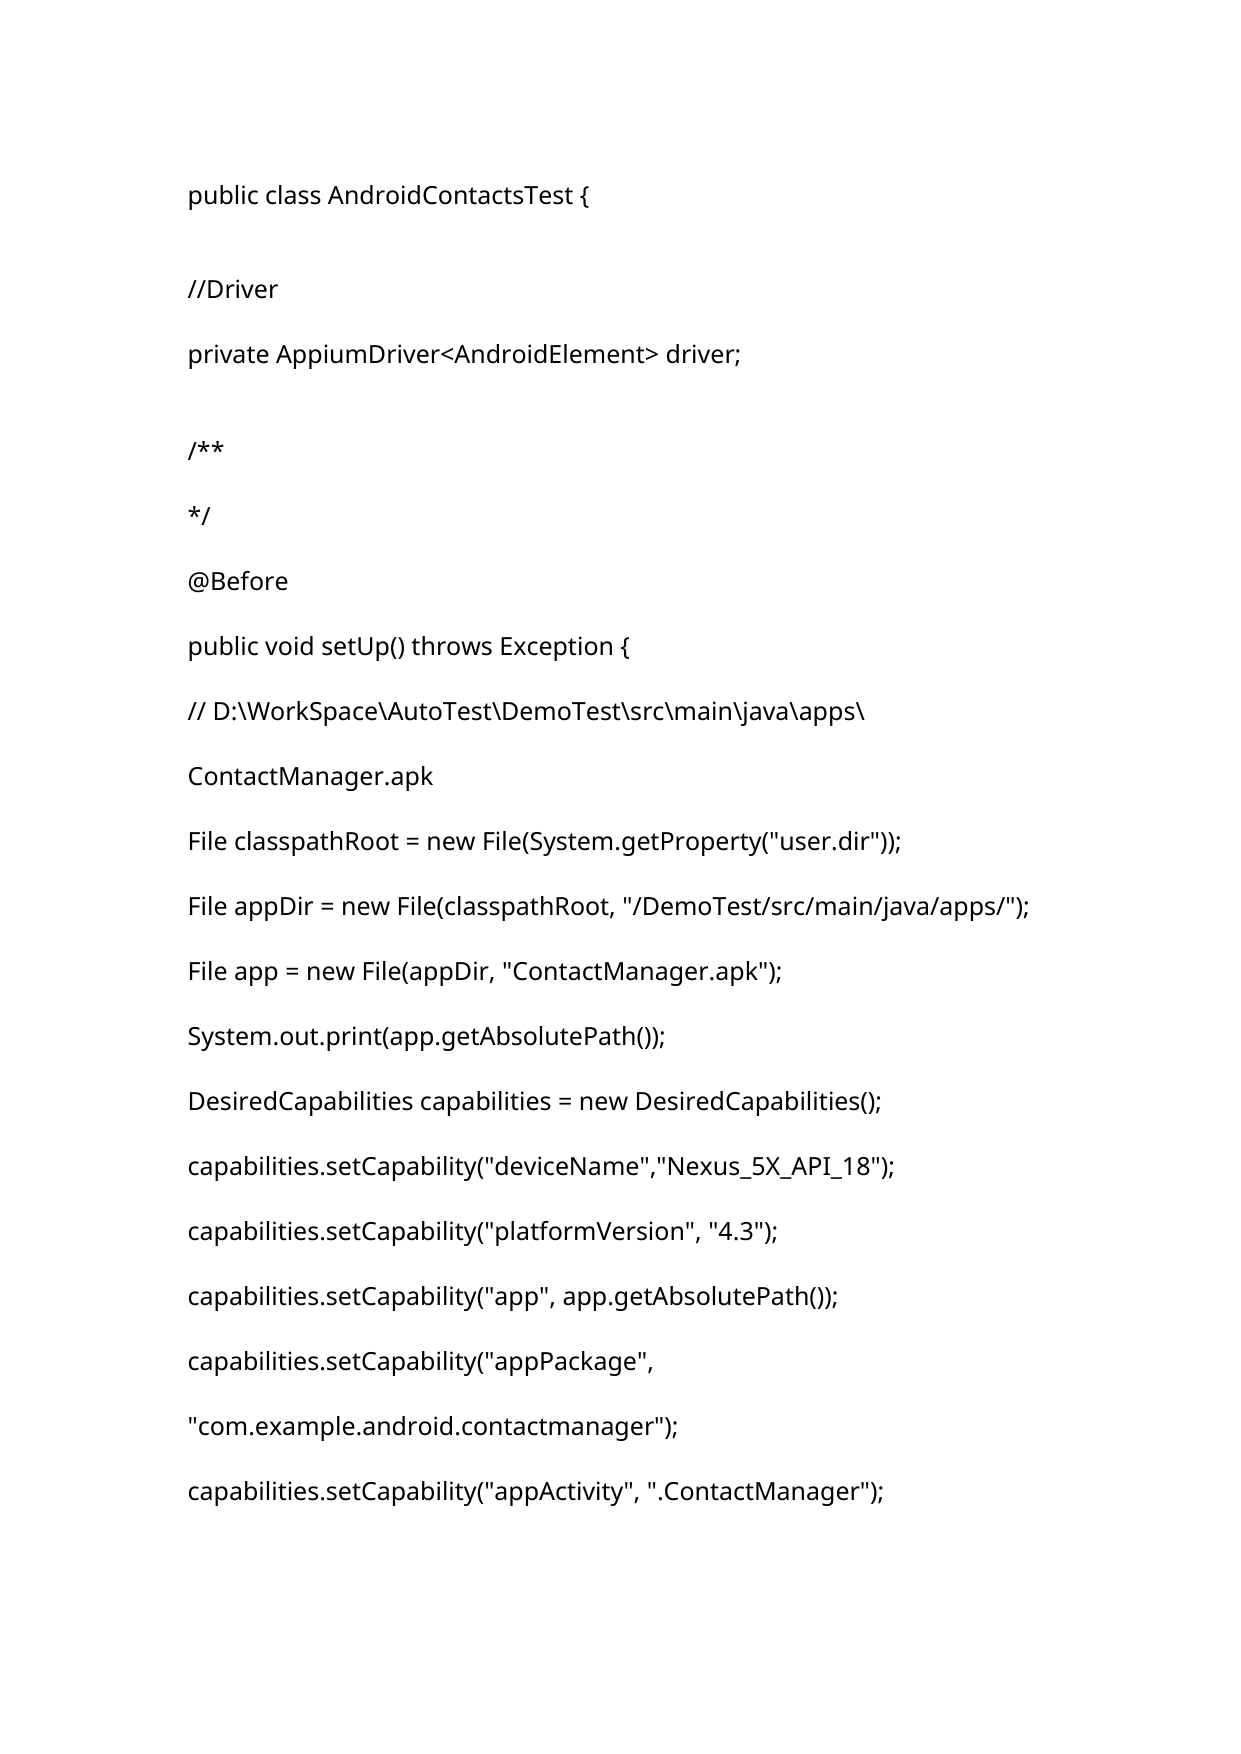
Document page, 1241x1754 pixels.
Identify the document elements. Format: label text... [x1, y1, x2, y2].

text // D:\WorkSpace\AutoTest\DemoTest\src\main\java\apps\ContactManager.apk [187, 679, 1053, 809]
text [187, 809, 1053, 1524]
text //Driver private AppiumDriver<AndroidElement> driver; [187, 256, 1053, 386]
text /** */ @Before public void setUp() throws Exception { [187, 419, 1053, 679]
text public class AndroidContactsTest { [187, 162, 1053, 227]
